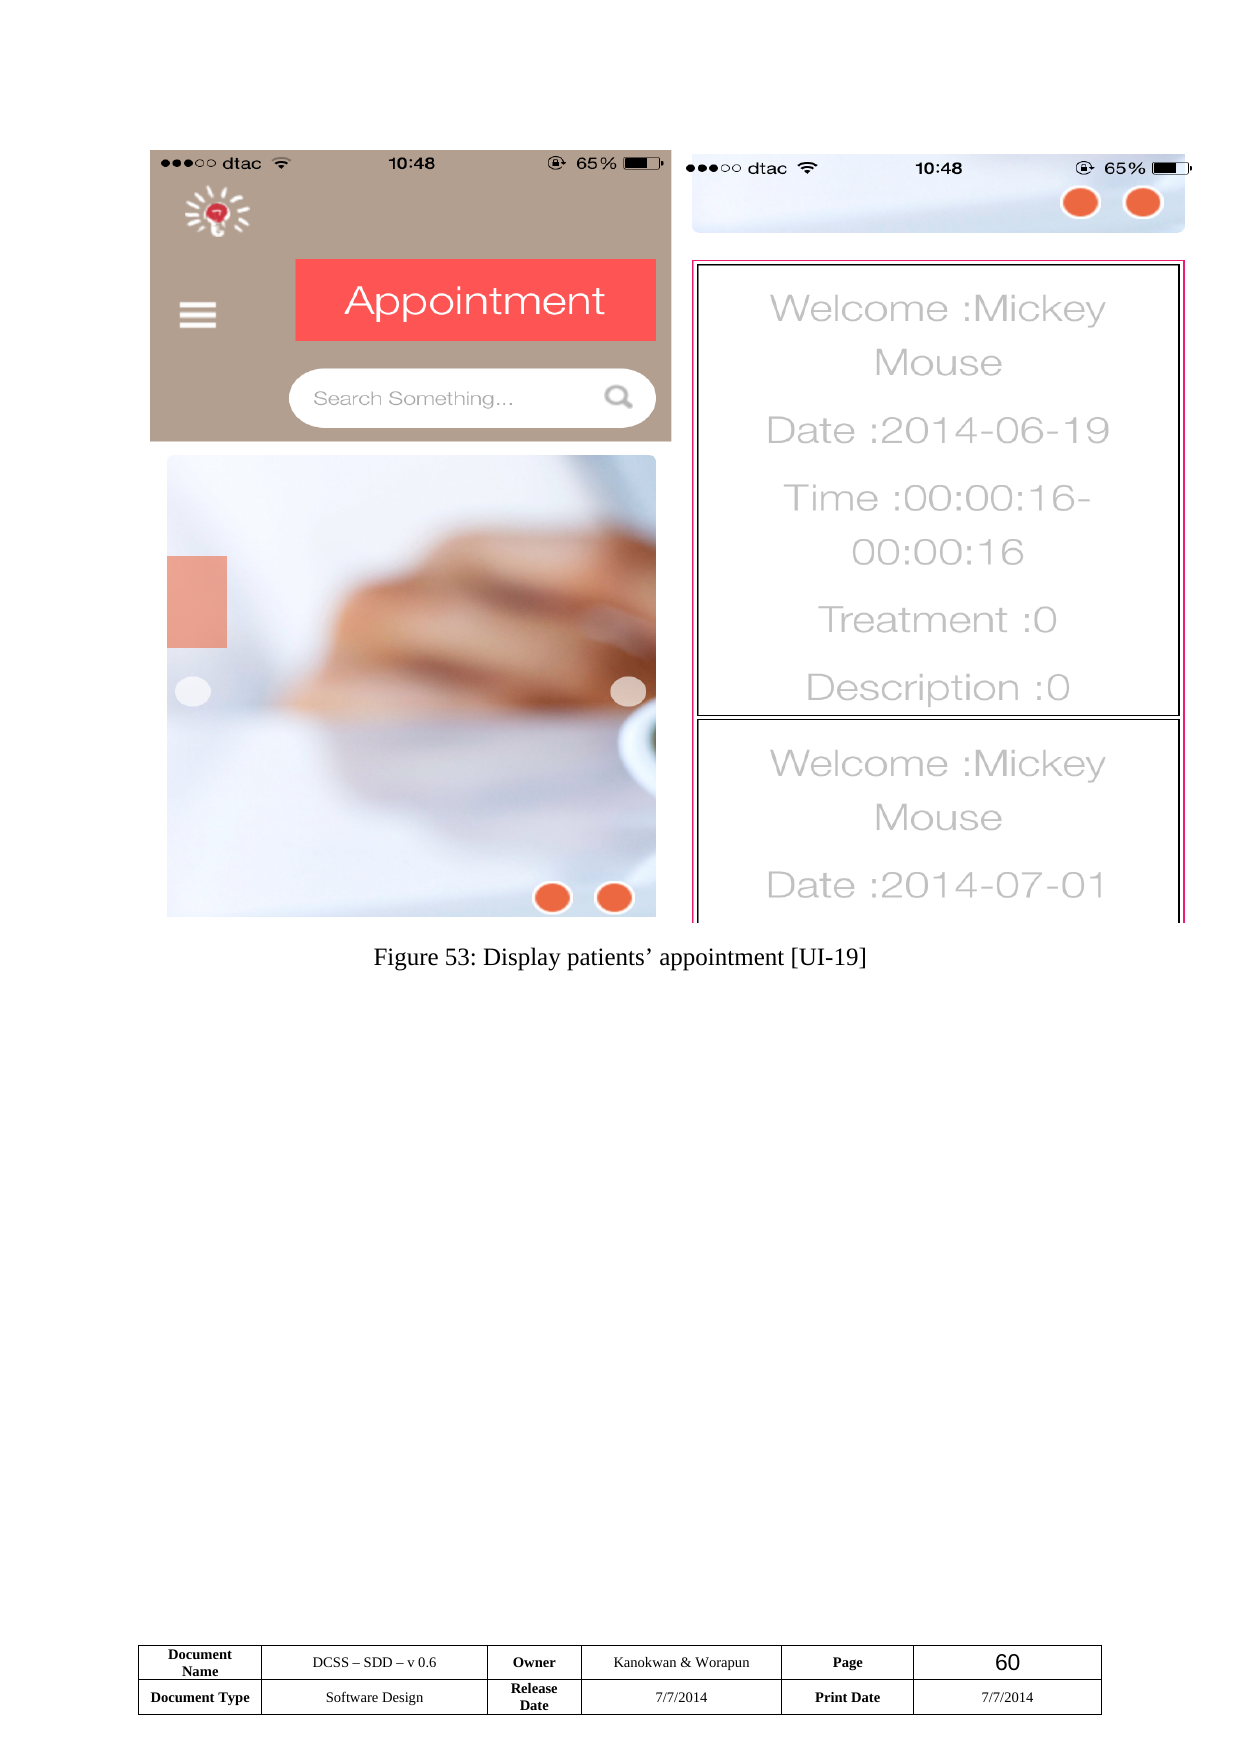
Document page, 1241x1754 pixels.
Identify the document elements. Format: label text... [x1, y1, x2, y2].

picture [150, 150, 672, 917]
text Figure 53: Display patients’ appointment [UI-19] [150, 942, 1090, 971]
picture [675, 154, 1200, 923]
